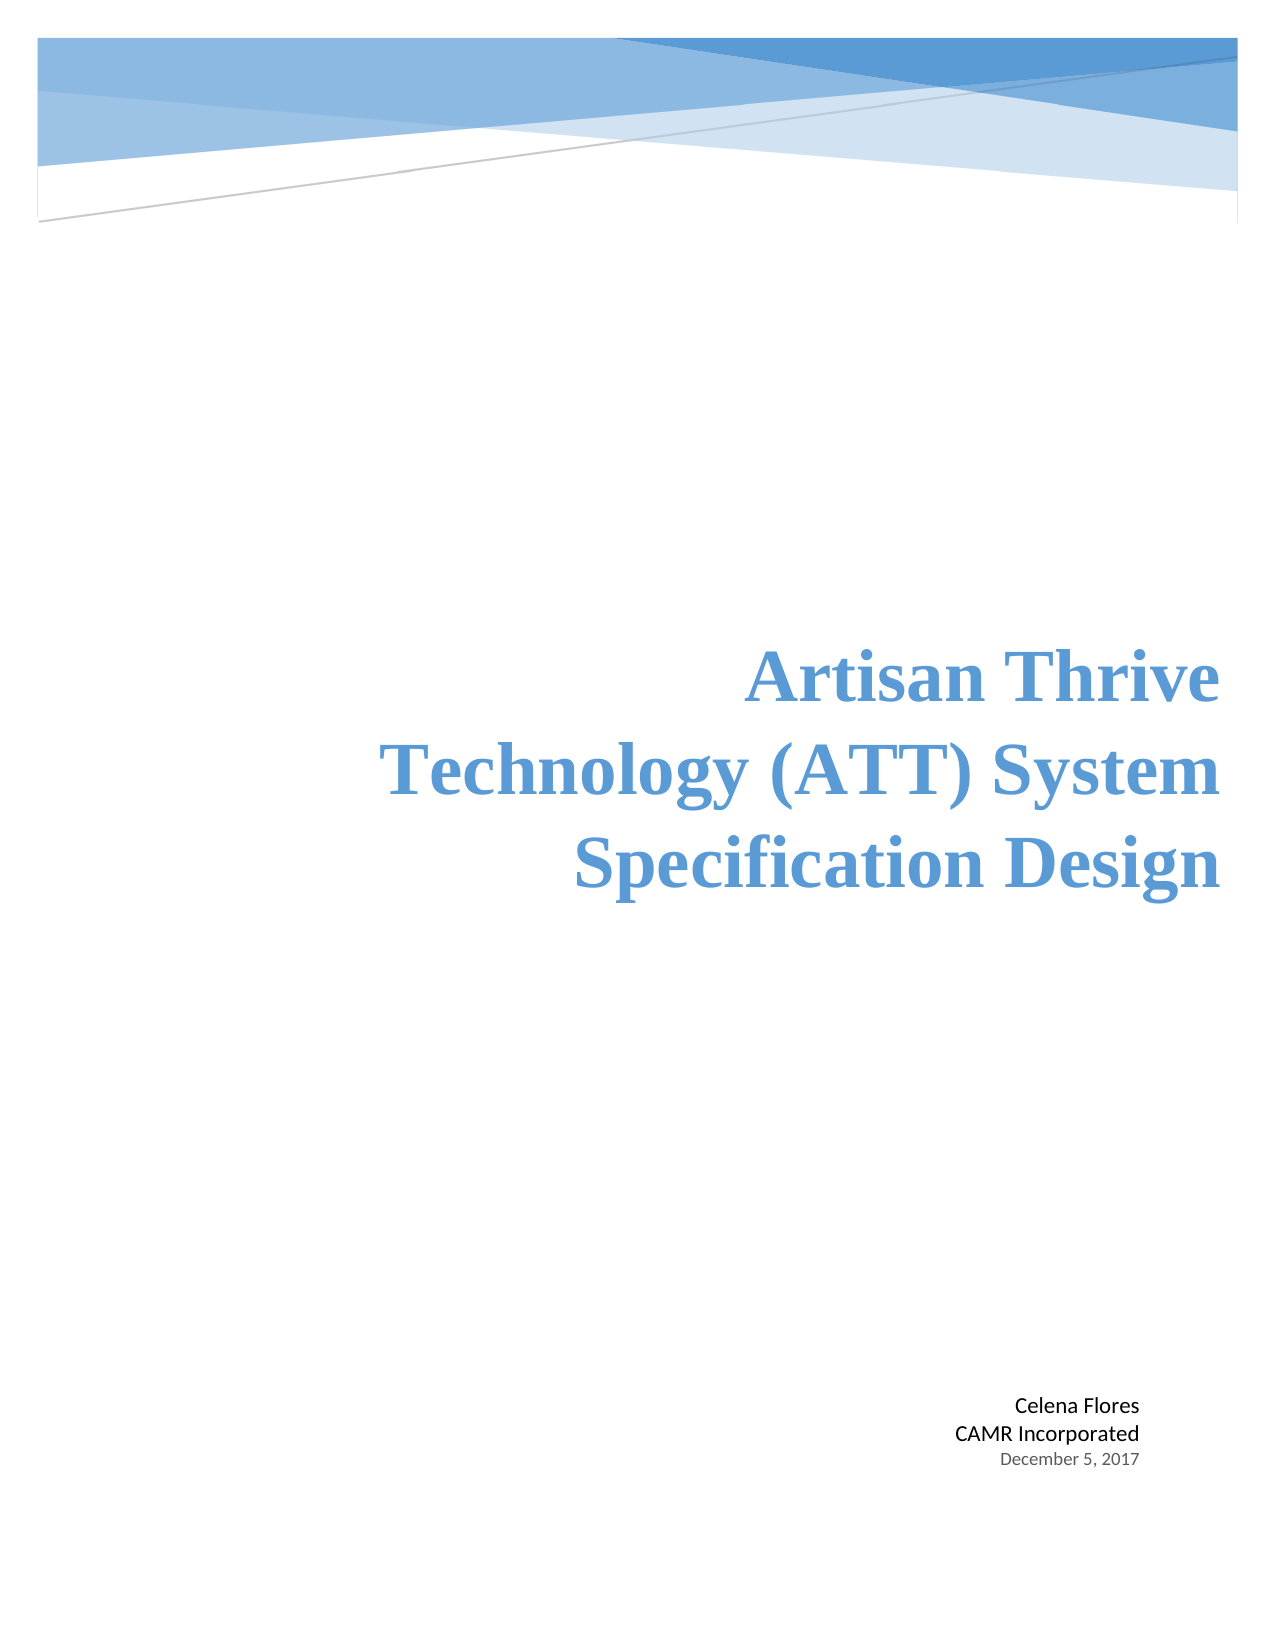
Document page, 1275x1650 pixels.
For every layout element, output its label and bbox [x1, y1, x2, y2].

picture [37, 37, 1238, 238]
